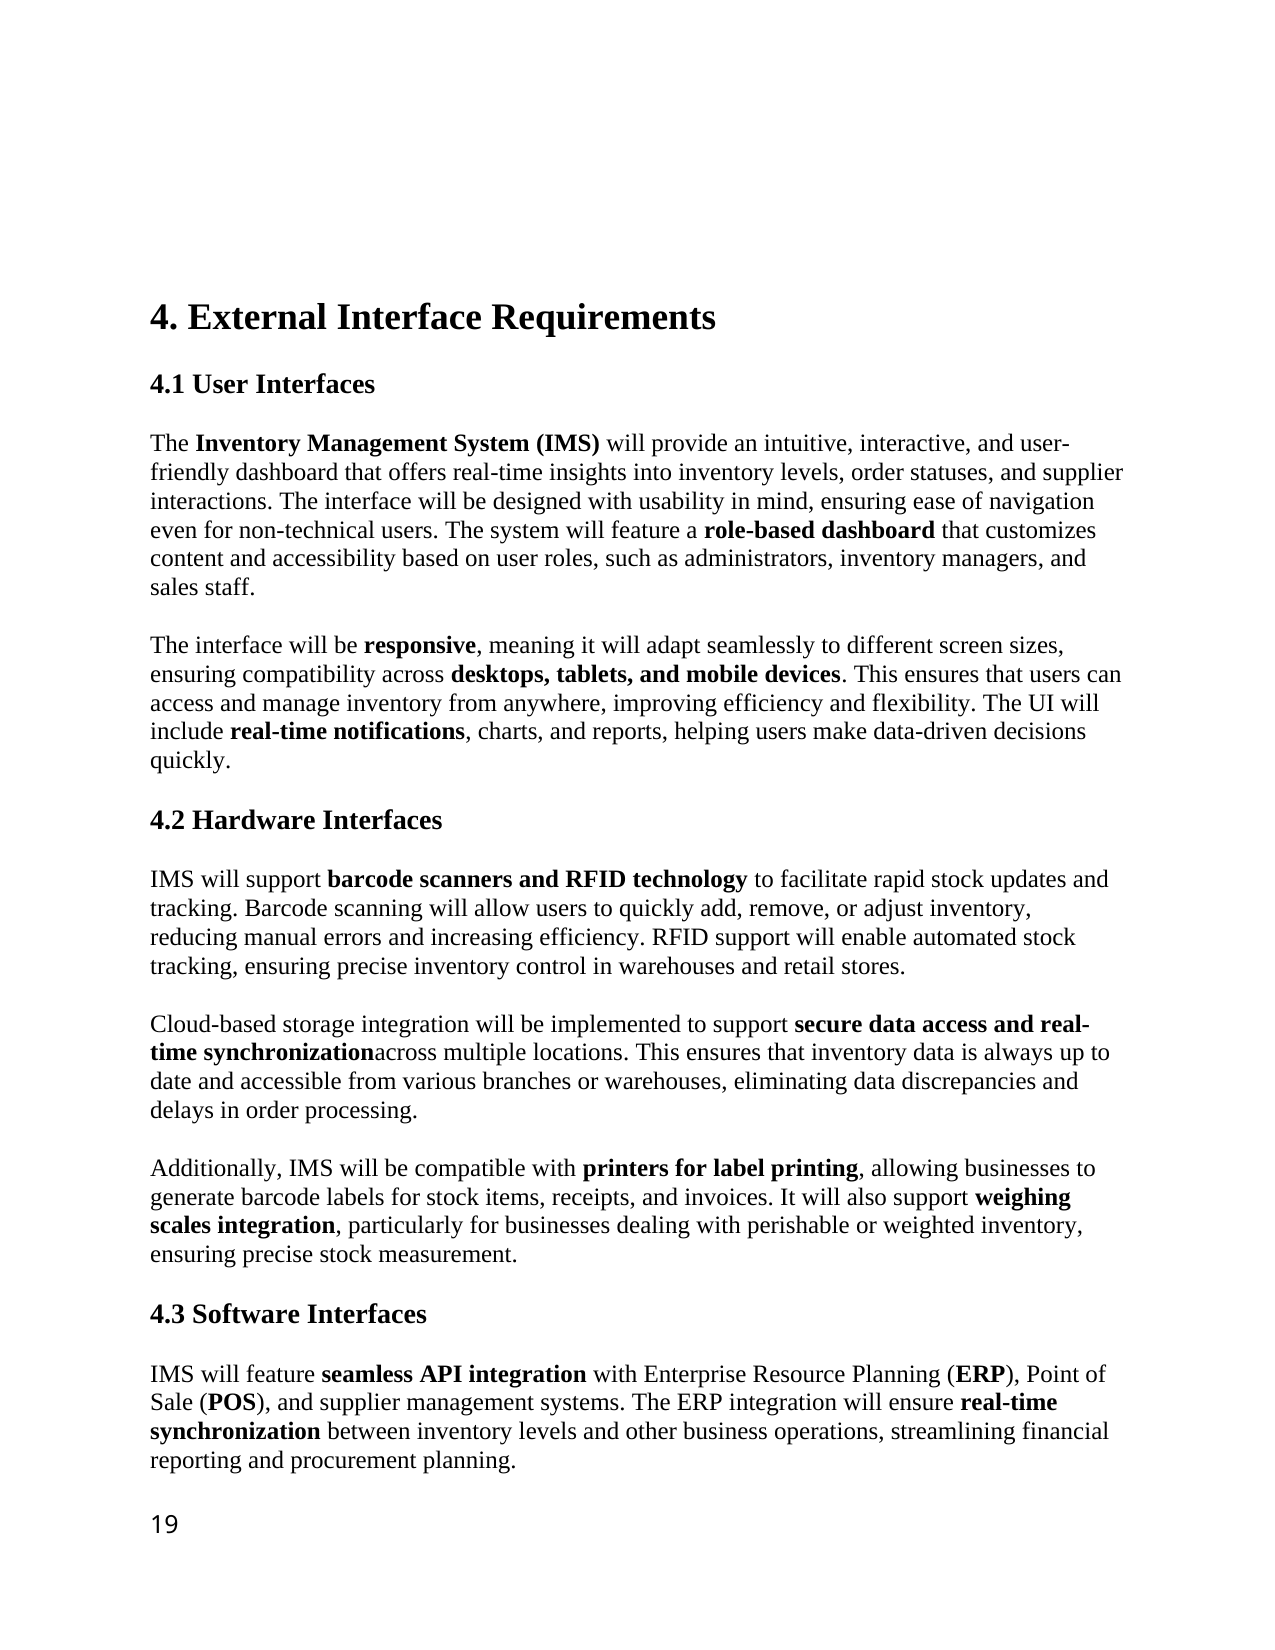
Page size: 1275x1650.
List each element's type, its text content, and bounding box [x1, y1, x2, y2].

text 4.3 Software Interfaces [150, 1297, 1125, 1329]
text The Inventory Management System (IMS) will provide an intuitive, interactive, and user-friendly dashboard that offers real-time insights into inventory levels, order statuses, and supplier interactions. The interface will be designed with usability in mind, ensuring ease of navigation even for non-technical users. The system will feature a role-based dashboard that customizes content and accessibility based on user roles, such as administrators, inventory managers, and sales staff. [150, 428, 1125, 601]
text IMS will support barcode scanners and RFID technology to facilitate rapid stock updates and tracking. Barcode scanning will allow users to quickly add, remove, or adjust inventory, reducing manual errors and increasing efficiency. RFID support will enable automated stock tracking, ensuring precise inventory control in warehouses and retail stores. [150, 864, 1125, 979]
text Additionally, IMS will be compatible with printers for label printing, allowing businesses to generate barcode labels for stock items, receipts, and invoices. It will also support weighing scales integration, particularly for businesses dealing with perishable or weighted inventory, ensuring precise stock measurement. [150, 1153, 1125, 1268]
text The interface will be responsive, meaning it will adapt seamlessly to different screen sizes, ensuring compatibility across desktops, tablets, and mobile devices. This ensures that users can access and manage inventory from anywhere, improving efficiency and flexibility. The UI will include real-time notifications, charts, and reports, helping users make data-driven decisions quickly. [150, 630, 1125, 774]
text 4.2 Hardware Interfaces [150, 803, 1125, 835]
text 4. External Interface Requirements [150, 294, 1125, 338]
text 4.1 User Interfaces [150, 367, 1125, 399]
text Cloud-based storage integration will be implemented to support secure data access and real-time synchronizationacross multiple locations. This ensures that inventory data is always up to date and accessible from various branches or warehouses, eliminating data discrepancies and delays in order processing. [150, 1009, 1125, 1124]
text IMS will feature seamless API integration with Enterprise Resource Planning (ERP), Point of Sale (POS), and supplier management systems. The ERP integration will ensure real-time synchronization between inventory levels and other business operations, streamlining financial reporting and procurement planning. [150, 1359, 1125, 1474]
